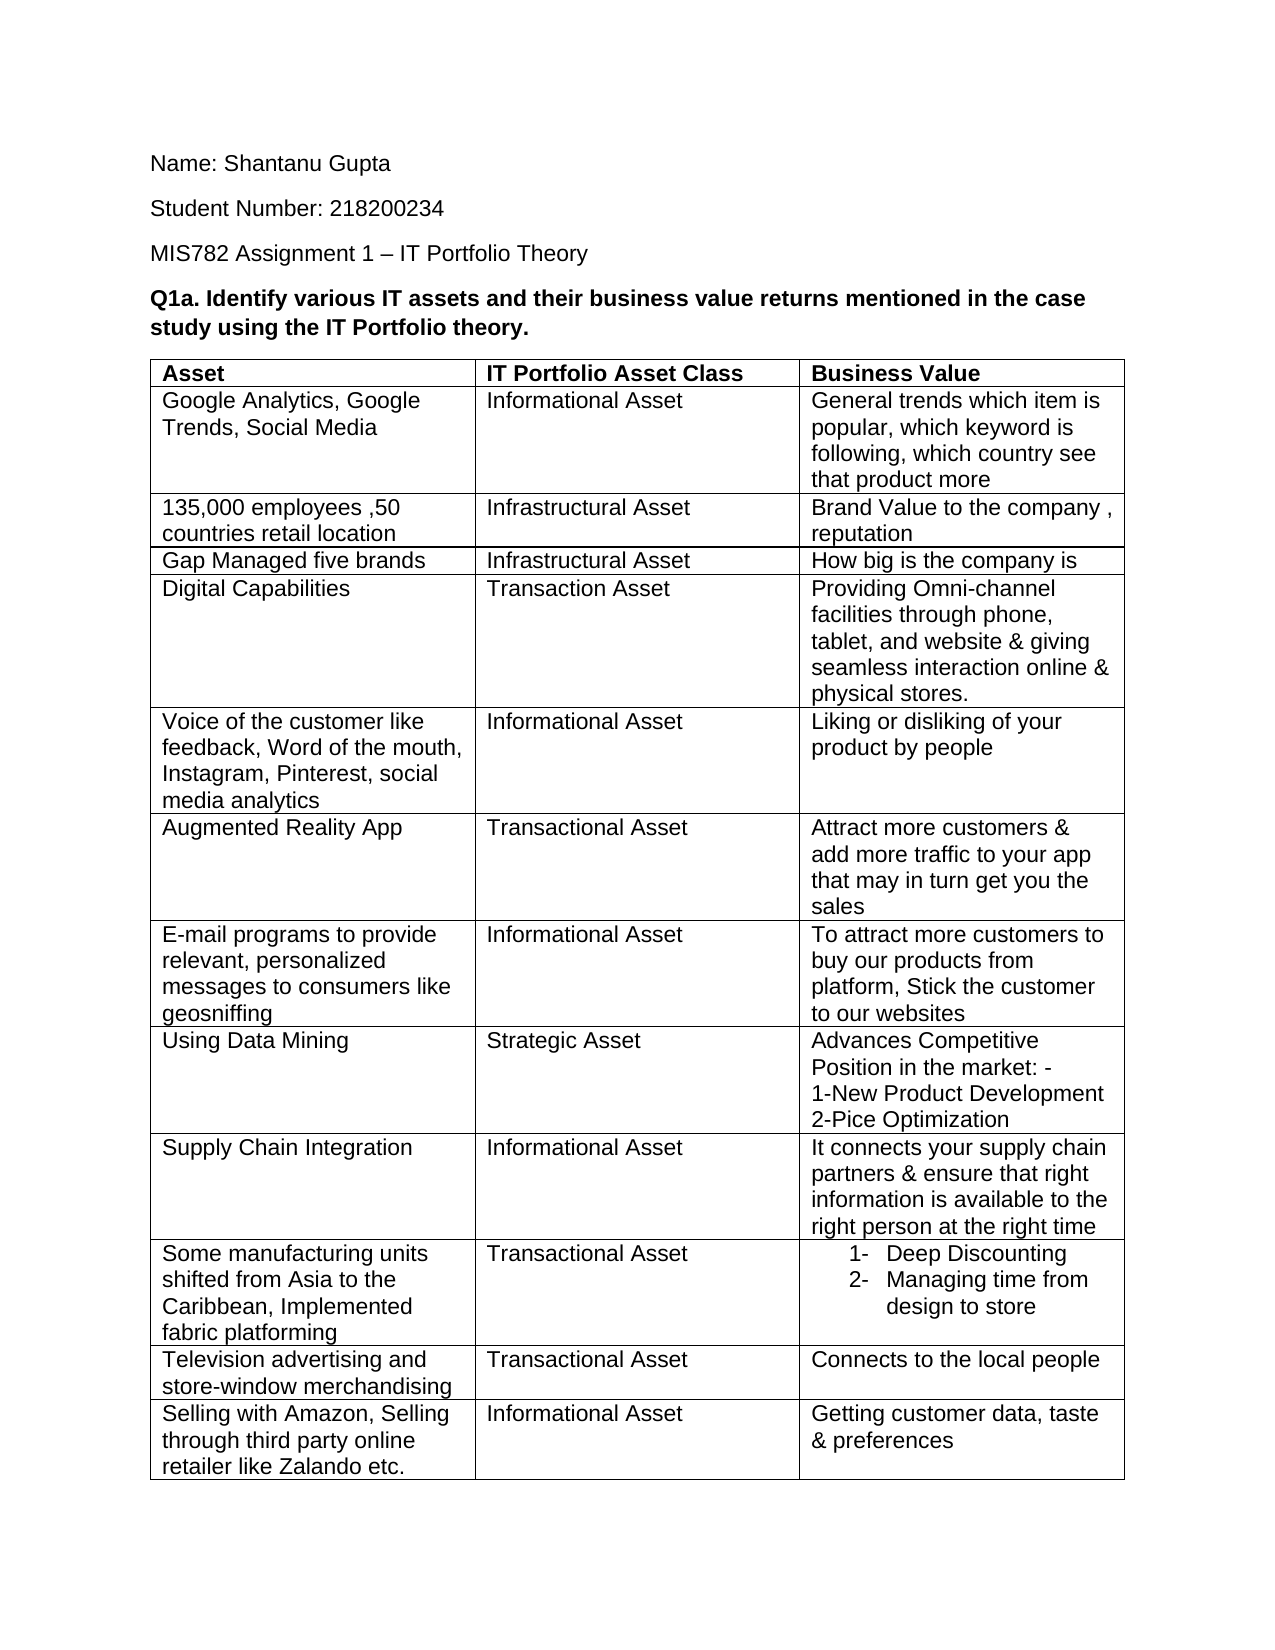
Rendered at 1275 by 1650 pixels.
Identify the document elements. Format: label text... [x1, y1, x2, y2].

table_cell Gap Managed five brands [151, 548, 475, 574]
text Q1a. Identify various IT assets and their business value returns mentioned in the case study using the IT Portfolio theory. [150, 285, 1125, 340]
table_cell Augmented Reality App [151, 814, 475, 919]
text MIS782 Assignment 1 – IT Portfolio Theory [150, 240, 1125, 267]
table_cell To attract more customers to buy our products from platform, Stick the customer to our websites [800, 921, 1124, 1026]
table_cell 135,000 employees ,50 countries retail location [151, 494, 475, 546]
table_header Asset [151, 360, 475, 386]
table_cell Transaction Asset [476, 575, 799, 707]
text Name: Shantanu Gupta [150, 150, 1125, 176]
table_cell Infrastructural Asset [476, 494, 799, 546]
table_cell Some manufacturing units shifted from Asia to the Caribbean, Implemented fabric platforming [151, 1240, 475, 1345]
table_cell Transactional Asset [476, 814, 799, 919]
table_cell Getting customer data, taste & preferences [800, 1400, 1124, 1479]
table_cell General trends which item is popular, which keyword is following, which country see that product more [800, 387, 1124, 493]
table_cell E-mail programs to provide relevant, personalized messages to consumers like geosniffing [151, 921, 475, 1026]
text Student Number: 218200234 [150, 195, 1125, 221]
table_cell Informational Asset [476, 1134, 799, 1239]
table_cell Deep Discounting Managing time from design to store [800, 1240, 1124, 1345]
table_cell It connects your supply chain partners & ensure that right information is available to the right person at the right time [800, 1134, 1124, 1239]
table_cell Advances Competitive Position in the market: - 1-New Product Development 2-Pice Optimization [800, 1027, 1124, 1132]
table_cell Infrastructural Asset [476, 548, 799, 574]
table_cell Informational Asset [476, 1400, 799, 1479]
table_cell Strategic Asset [476, 1027, 799, 1132]
table_cell Connects to the local people [800, 1346, 1124, 1399]
table_cell Google Analytics, Google Trends, Social Media [151, 387, 475, 493]
table_cell Selling with Amazon, Selling through third party online retailer like Zalando etc. [151, 1400, 475, 1479]
table_cell Informational Asset [476, 708, 799, 813]
table_cell Voice of the customer like feedback, Word of the mouth, Instagram, Pinterest, social media analytics [151, 708, 475, 813]
table_cell Attract more customers & add more traffic to your app that may in turn get you the sales [800, 814, 1124, 919]
table_cell Television advertising and store-window merchandising [151, 1346, 475, 1399]
table_cell Informational Asset [476, 387, 799, 493]
table_cell Digital Capabilities [151, 575, 475, 707]
table_cell Informational Asset [476, 921, 799, 1026]
table_cell Liking or disliking of your product by people [800, 708, 1124, 813]
table_cell Providing Omni-channel facilities through phone, tablet, and website & giving seamless interaction online & physical stores. [800, 575, 1124, 707]
table_header IT Portfolio Asset Class [476, 360, 799, 386]
table_cell Supply Chain Integration [151, 1134, 475, 1239]
table_cell Brand Value to the company , reputation [800, 494, 1124, 546]
table_cell How big is the company is [800, 548, 1124, 574]
table_header Business Value [800, 360, 1124, 386]
table_cell Using Data Mining [151, 1027, 475, 1132]
table_cell Transactional Asset [476, 1240, 799, 1345]
table_cell Transactional Asset [476, 1346, 799, 1399]
